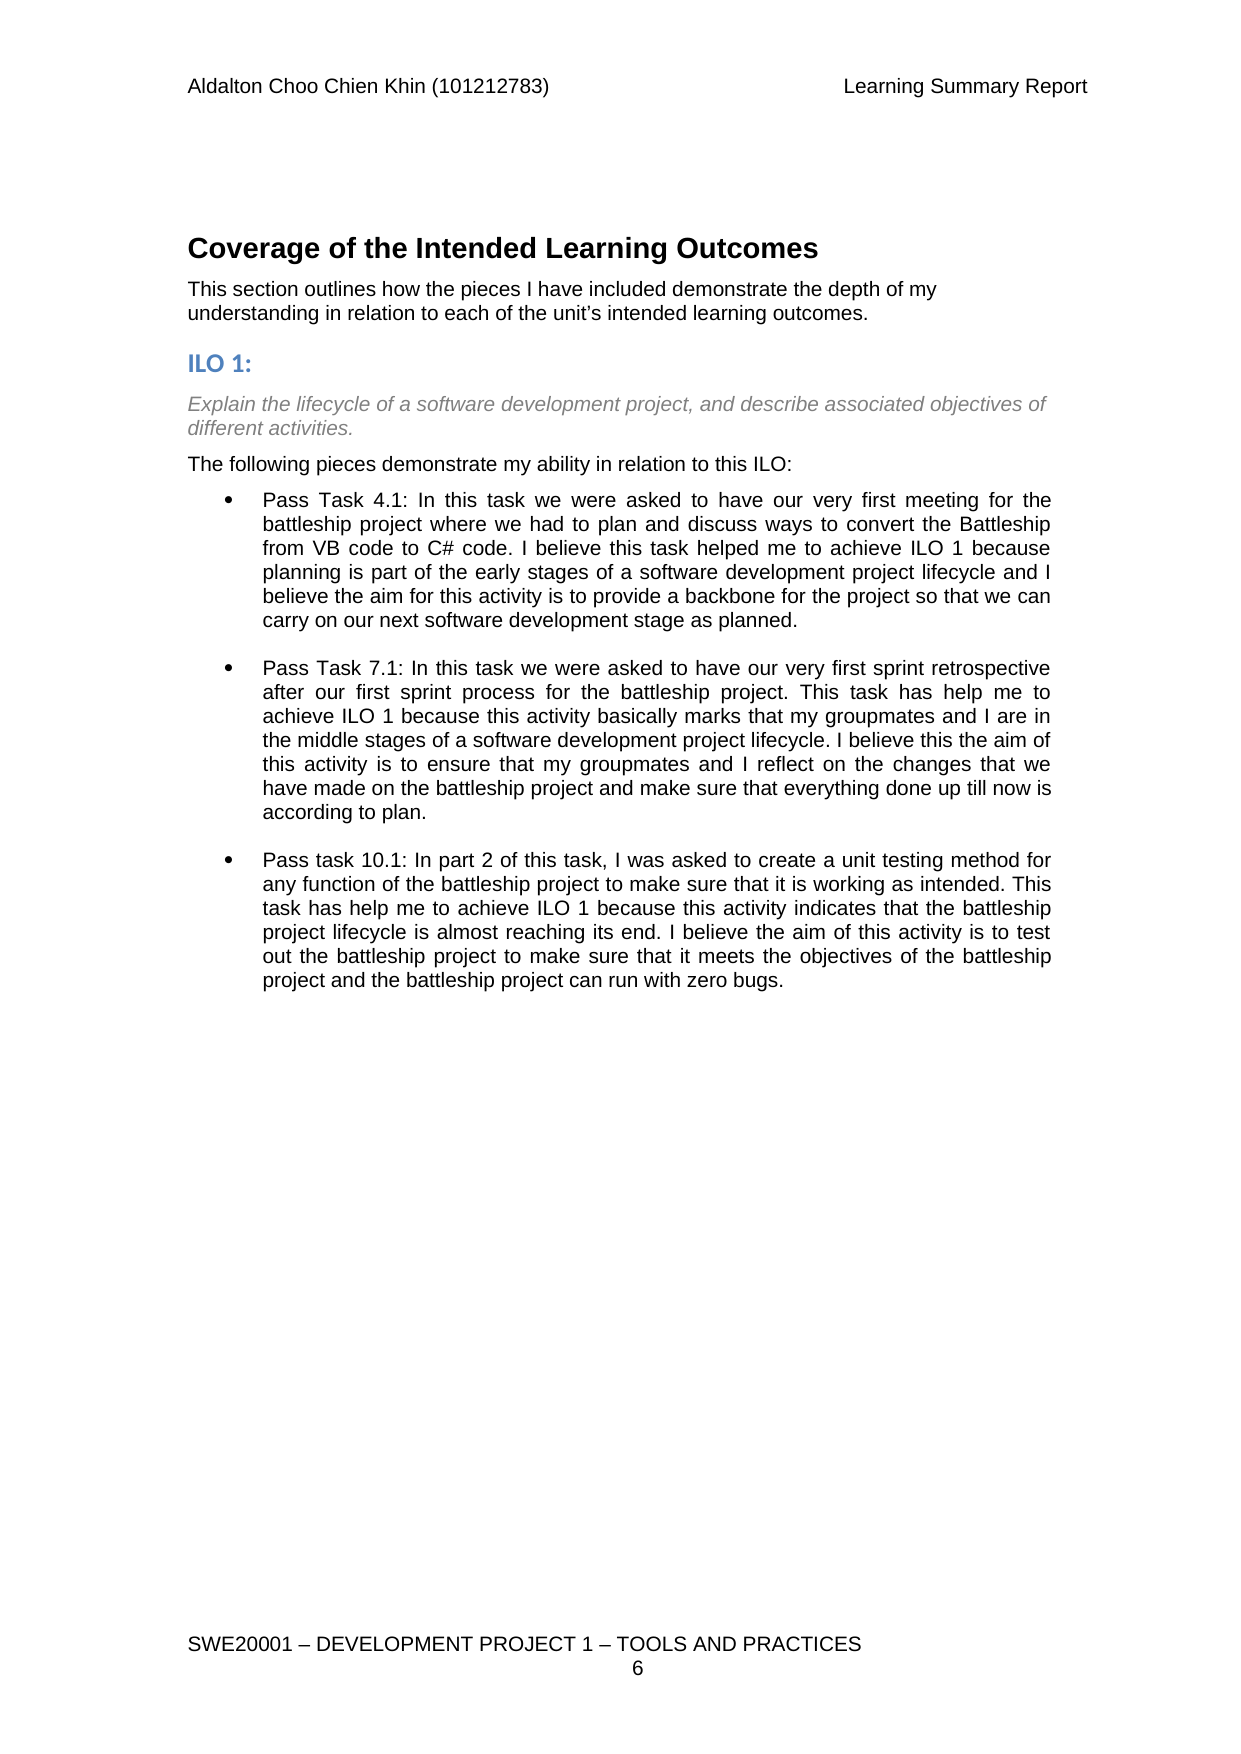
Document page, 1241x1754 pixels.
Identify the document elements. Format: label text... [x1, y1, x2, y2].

subtitle Coverage of the Intended Learning Outcomes [187, 235, 1053, 264]
text This section outlines how the pieces I have included demonstrate the depth of my understanding in relation to each of the unit’s intended learning outcomes. [187, 277, 1053, 325]
list Pass Task 7.1: In this task we were asked to have our very first sprint retrospective after our first sprint process for the battleship project. This task has help me to achieve ILO 1 because this activity basically marks that my groupmates and I are in the middle stages of a software development project lifecycle. I believe this the aim of this activity is to ensure that my groupmates and I reflect on the changes that we have made on the battleship project and make sure that everything done up till now is according to plan. [225, 656, 1053, 824]
text The following pieces demonstrate my ability in relation to this ILO: [187, 452, 1053, 476]
text Explain the lifecycle of a software development project, and describe associated objectives of different activities. [187, 391, 1053, 439]
subtitle ILO 1: [187, 346, 1053, 379]
list Pass task 10.1: In part 2 of this task, I was asked to create a unit testing method for any function of the battleship project to make sure that it is working as intended. This task has help me to achieve ILO 1 because this activity indicates that the battleship project lifecycle is almost reaching its end. I believe the aim of this activity is to test out the battleship project to make sure that it meets the objectives of the battleship project and the battleship project can run with zero bugs. [225, 848, 1053, 992]
list Pass Task 4.1: In this task we were asked to have our very first meeting for the battleship project where we had to plan and discuss ways to convert the Battleship from VB code to C# code. I believe this task helped me to achieve ILO 1 because planning is part of the early stages of a software development project lifecycle and I believe the aim for this activity is to provide a backbone for the project so that we can carry on our next software development stage as planned. [225, 488, 1053, 632]
